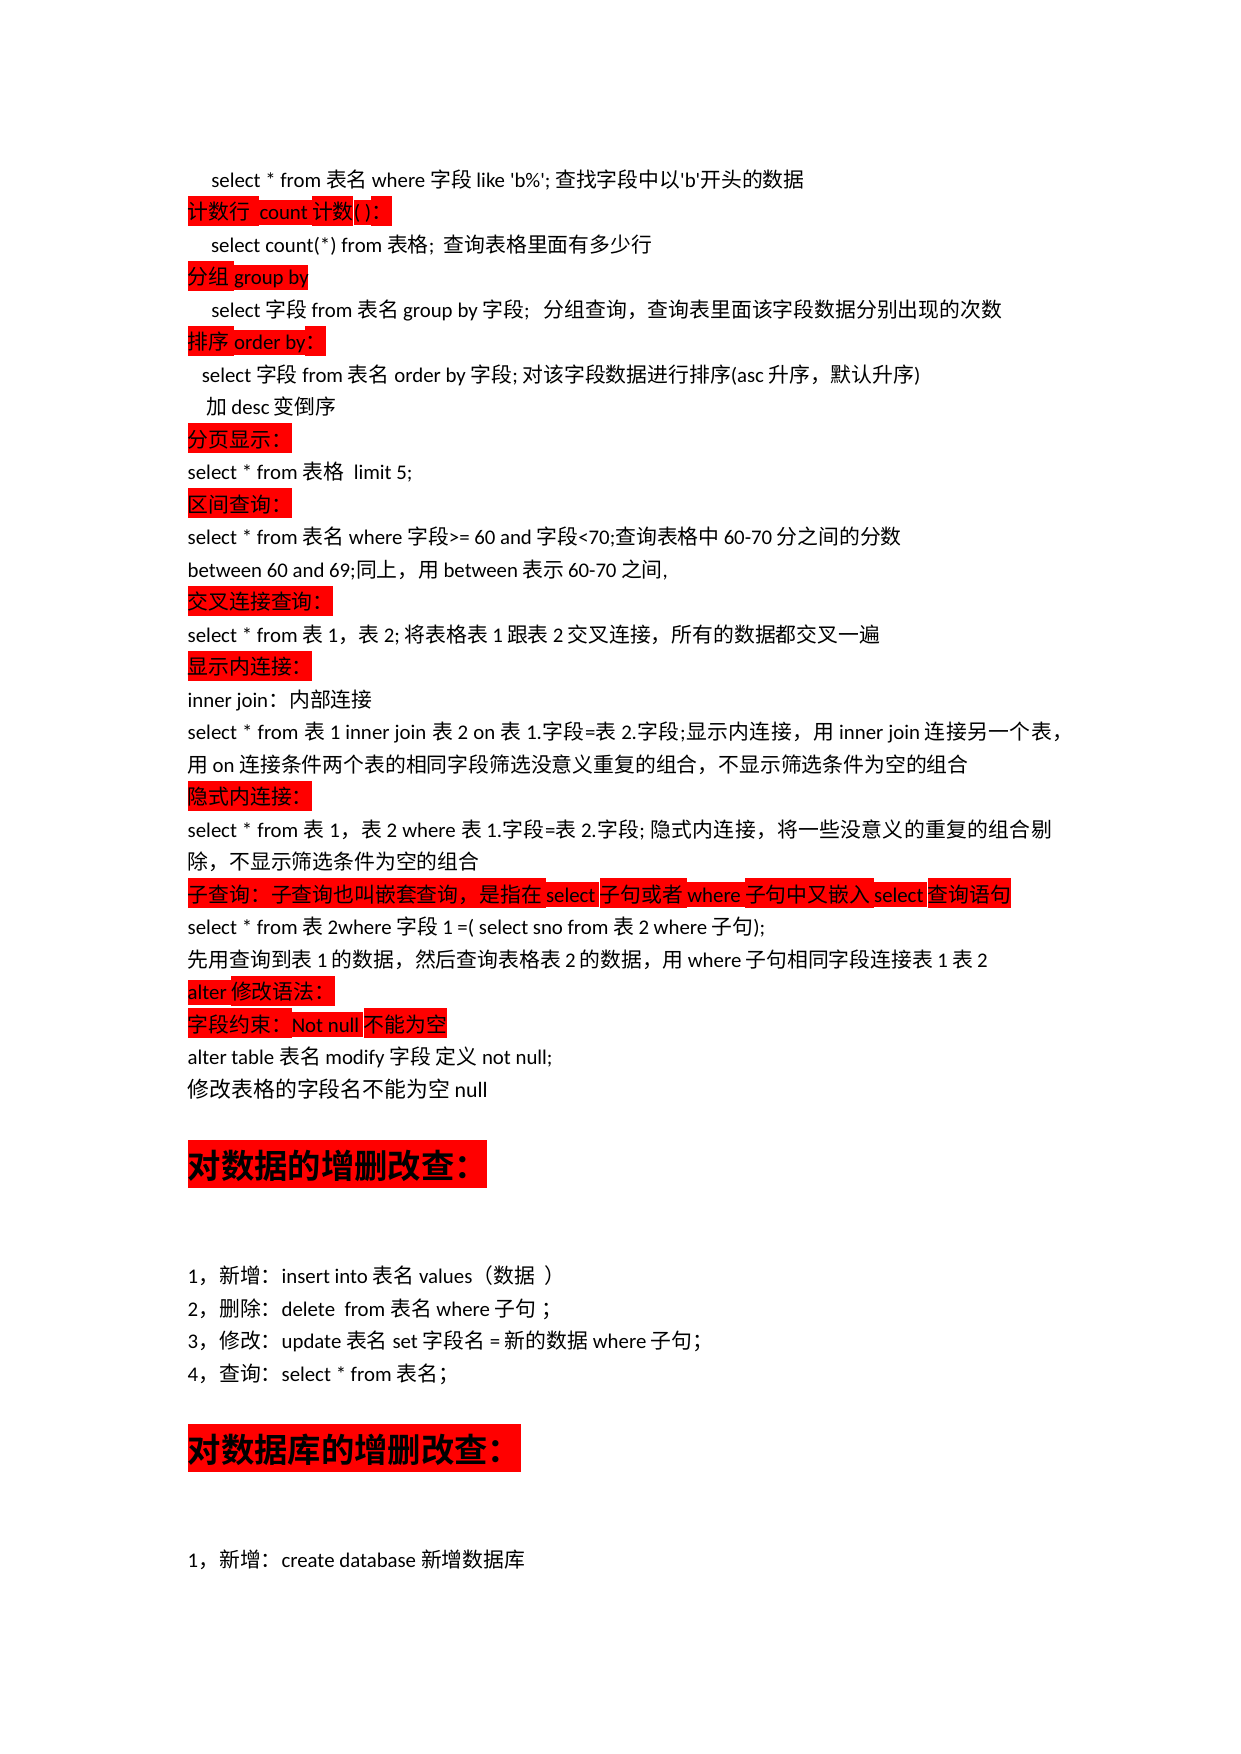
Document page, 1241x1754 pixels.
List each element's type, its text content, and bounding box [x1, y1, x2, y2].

text 先用查询到表1的数据，然后查询表格表2的数据，用where子句相同字段连接表1表2 [187, 942, 1053, 974]
text 排序 order by： [187, 324, 1053, 357]
text 区间查询： [187, 487, 1053, 519]
list 查询：select * from 表名； [187, 1356, 1053, 1388]
text between 60 and 69;同上，用between表示60-70之间, [187, 552, 1053, 584]
text 显示内连接： [187, 649, 1053, 682]
text 隐式内连接： [187, 779, 1053, 812]
list 修改：update 表名 set 字段名 = 新的数据 where子句； [187, 1323, 1053, 1356]
text 分页显示： [187, 422, 1053, 454]
text select * from 表1 inner join 表2 on 表1.字段=表2.字段;显示内连接，用inner join连接另一个表，用on 连接条件两个表的相同字段筛选没意义重复的组合，不显示筛选条件为空的组合 [187, 714, 1053, 779]
list 删除：delete from 表名 where 子句 ； [187, 1291, 1053, 1323]
text 子查询：子查询也叫嵌套查询，是指在select子句或者where子句中又嵌入select查询语句 [187, 877, 1053, 909]
text 分组 group by [187, 259, 1053, 292]
text select * from 表名where 字段 like 'b%'; 查找字段中以'b'开头的数据 [187, 162, 1053, 194]
text select * from 表2where 字段1 =( select sno from 表2 where子句); [187, 909, 1053, 942]
text select * from 表1，表2 where 表1.字段=表2.字段; 隐式内连接，将一些没意义的重复的组合剔除，不显示筛选条件为空的组合 [187, 812, 1053, 877]
subtitle 对数据库的增删改查： [187, 1415, 1053, 1480]
text select 字段 from 表名 order by 字段; 对该字段数据进行排序(asc升序，默认升序) [187, 357, 1053, 389]
text 计数行 count计数( )： [187, 194, 1053, 227]
text select * from 表格 limit 5; [187, 454, 1053, 487]
text 加desc变倒序 [187, 389, 1053, 422]
text select count(*) from 表格; 查询表格里面有多少行 [187, 227, 1053, 259]
subtitle 对数据的增删改查： [187, 1132, 1053, 1197]
list 新增：create database 新增数据库 [187, 1542, 1053, 1575]
text 修改表格的字段名不能为空null [187, 1072, 1053, 1104]
text alter修改语法： [187, 974, 1053, 1007]
text select * from 表名 where 字段>= 60 and 字段<70;查询表格中60-70分之间的分数 [187, 519, 1053, 552]
text inner join：内部连接 [187, 682, 1053, 714]
text select * from 表1，表2; 将表格表1跟表2交叉连接，所有的数据都交叉一遍 [187, 617, 1053, 649]
list 新增：insert into 表名 values（数据 ） [187, 1258, 1053, 1291]
text 交叉连接查询： [187, 584, 1053, 617]
text alter table 表名 modify 字段 定义 not null; [187, 1039, 1053, 1072]
text 字段约束：Not null不能为空 [187, 1007, 1053, 1039]
text select 字段 from 表名group by 字段; 分组查询，查询表里面该字段数据分别出现的次数 [187, 292, 1053, 324]
